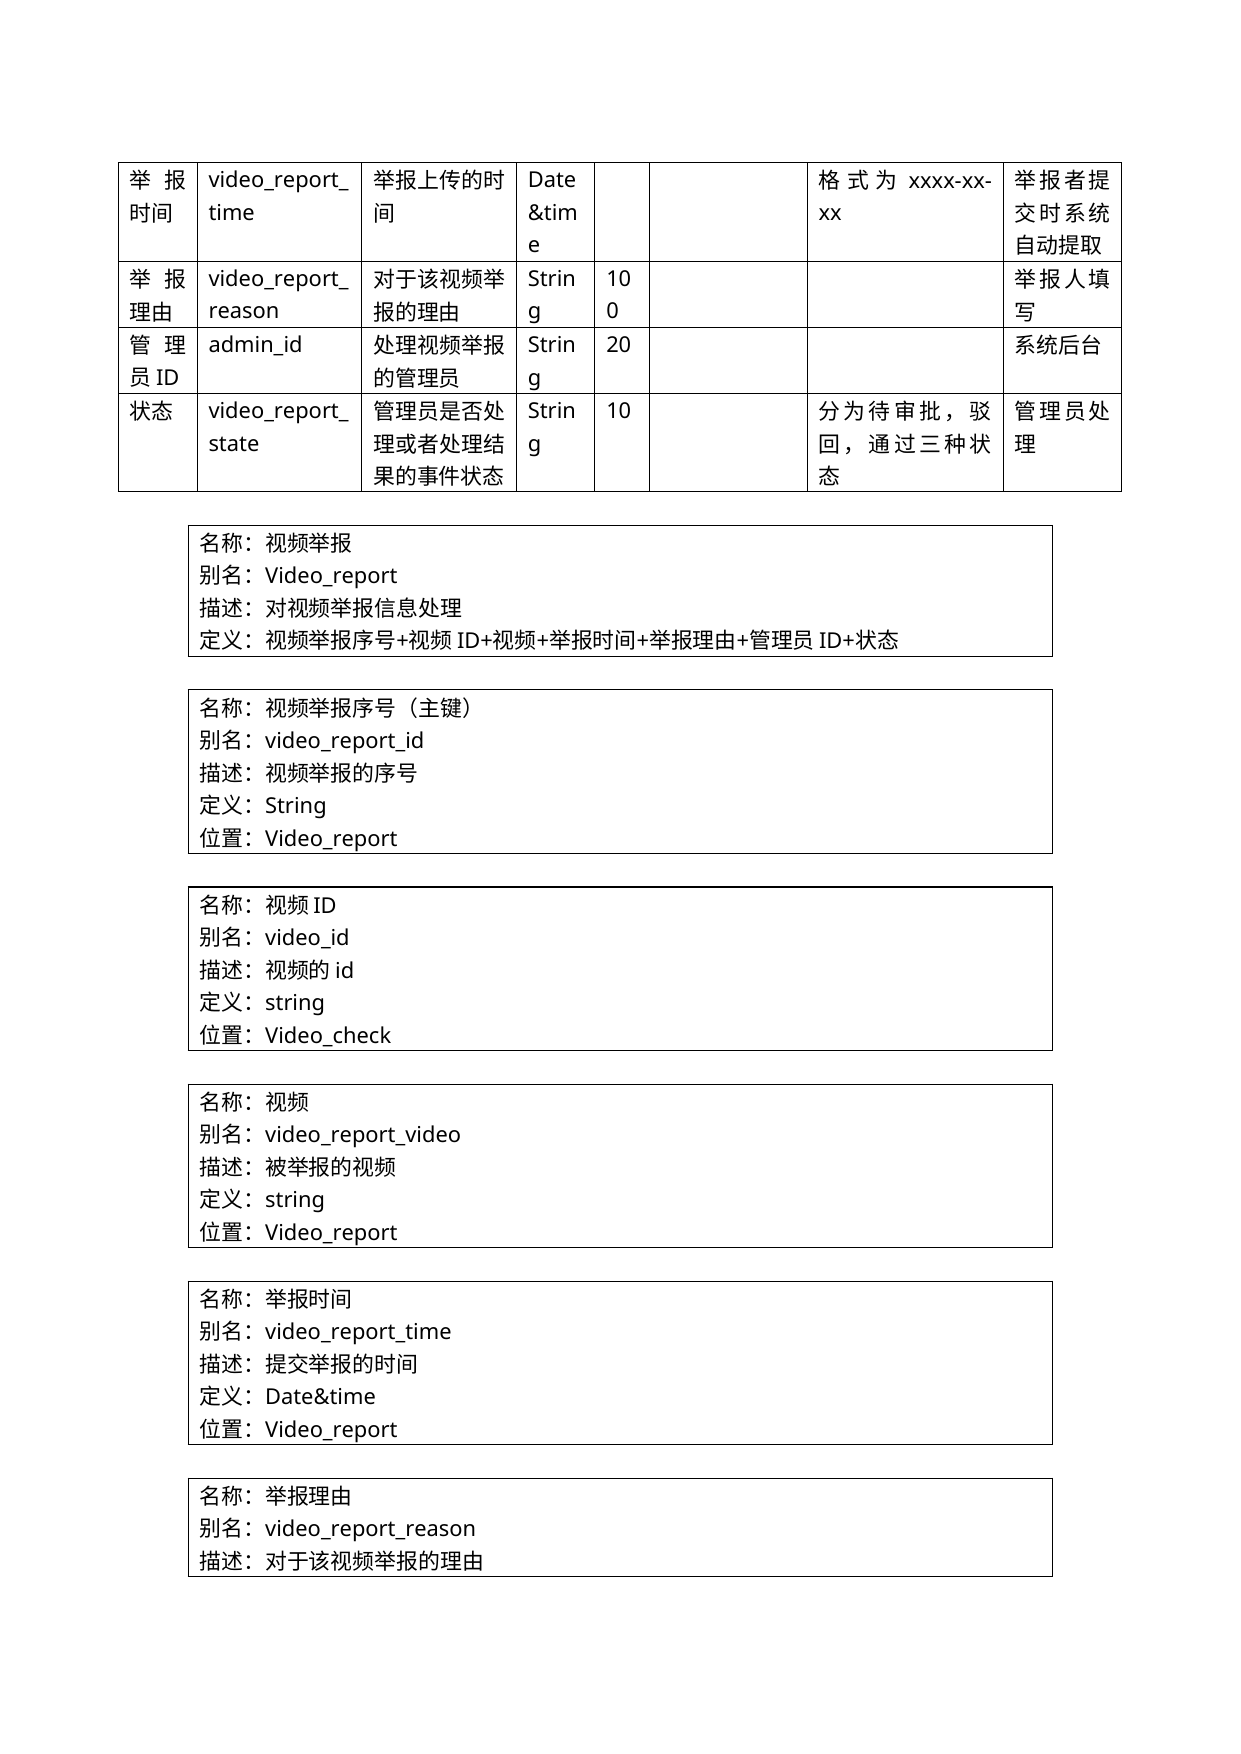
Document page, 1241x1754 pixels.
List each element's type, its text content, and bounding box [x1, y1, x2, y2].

table_cell [650, 262, 807, 327]
table_cell 举报人填写 [1004, 262, 1121, 327]
table_cell 分为待审批，驳回，通过三种状态 [808, 394, 1003, 491]
table_cell [808, 262, 1003, 327]
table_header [189, 1479, 1052, 1576]
table_cell [650, 163, 807, 261]
table_cell [595, 163, 649, 261]
table_header 名称：视频 别名：video_report_video 描述：被举报的视频 定义：string 位置：Video_report [189, 1085, 1052, 1247]
table_cell 状态 [119, 394, 197, 491]
table_cell String [517, 262, 594, 327]
table_cell [650, 328, 807, 393]
table_cell Date&time [517, 163, 594, 261]
table_cell 处理视频举报的管理员 [362, 328, 516, 393]
table_header 名称：举报时间 别名：video_report_time 描述：提交举报的时间 定义：Date&time 位置：Video_report [189, 1282, 1052, 1444]
table_cell 举报上传的时间 [362, 163, 516, 261]
table_cell 举报者提交时系统自动提取 [1004, 163, 1121, 261]
table_cell 举报理由 [119, 262, 197, 327]
table_cell 10 [595, 394, 649, 491]
table_header 名称：视频ID 别名：video_id 描述：视频的id 定义：string 位置：Video_check [189, 888, 1052, 1050]
table_cell admin_id [198, 328, 361, 393]
table_header 名称：视频举报序号（主键） 别名：video_report_id 描述：视频举报的序号 定义：String 位置：Video_report [189, 690, 1052, 853]
table_cell String [517, 328, 594, 393]
table_cell 管理员ID [119, 328, 197, 393]
table_cell 管理员是否处理或者处理结果的事件状态 [362, 394, 516, 491]
table_cell String [517, 394, 594, 491]
table_cell 管理员处理 [1004, 394, 1121, 491]
table_cell video_report_time [198, 163, 361, 261]
table_cell 20 [595, 328, 649, 393]
table_cell 100 [595, 262, 649, 327]
table_cell [650, 394, 807, 491]
table_cell video_report_state [198, 394, 361, 491]
table_cell 对于该视频举报的理由 [362, 262, 516, 327]
table_cell 举报时间 [119, 163, 197, 261]
table_cell video_report_reason [198, 262, 361, 327]
table_cell 格式为xxxx-xx-xx [808, 163, 1003, 261]
table_cell 系统后台 [1004, 328, 1121, 393]
table_header 名称：视频举报 别名：Video_report 描述：对视频举报信息处理 定义：视频举报序号+视频ID+视频+举报时间+举报理由+管理员ID+状态 [189, 526, 1052, 656]
table_cell [808, 328, 1003, 393]
